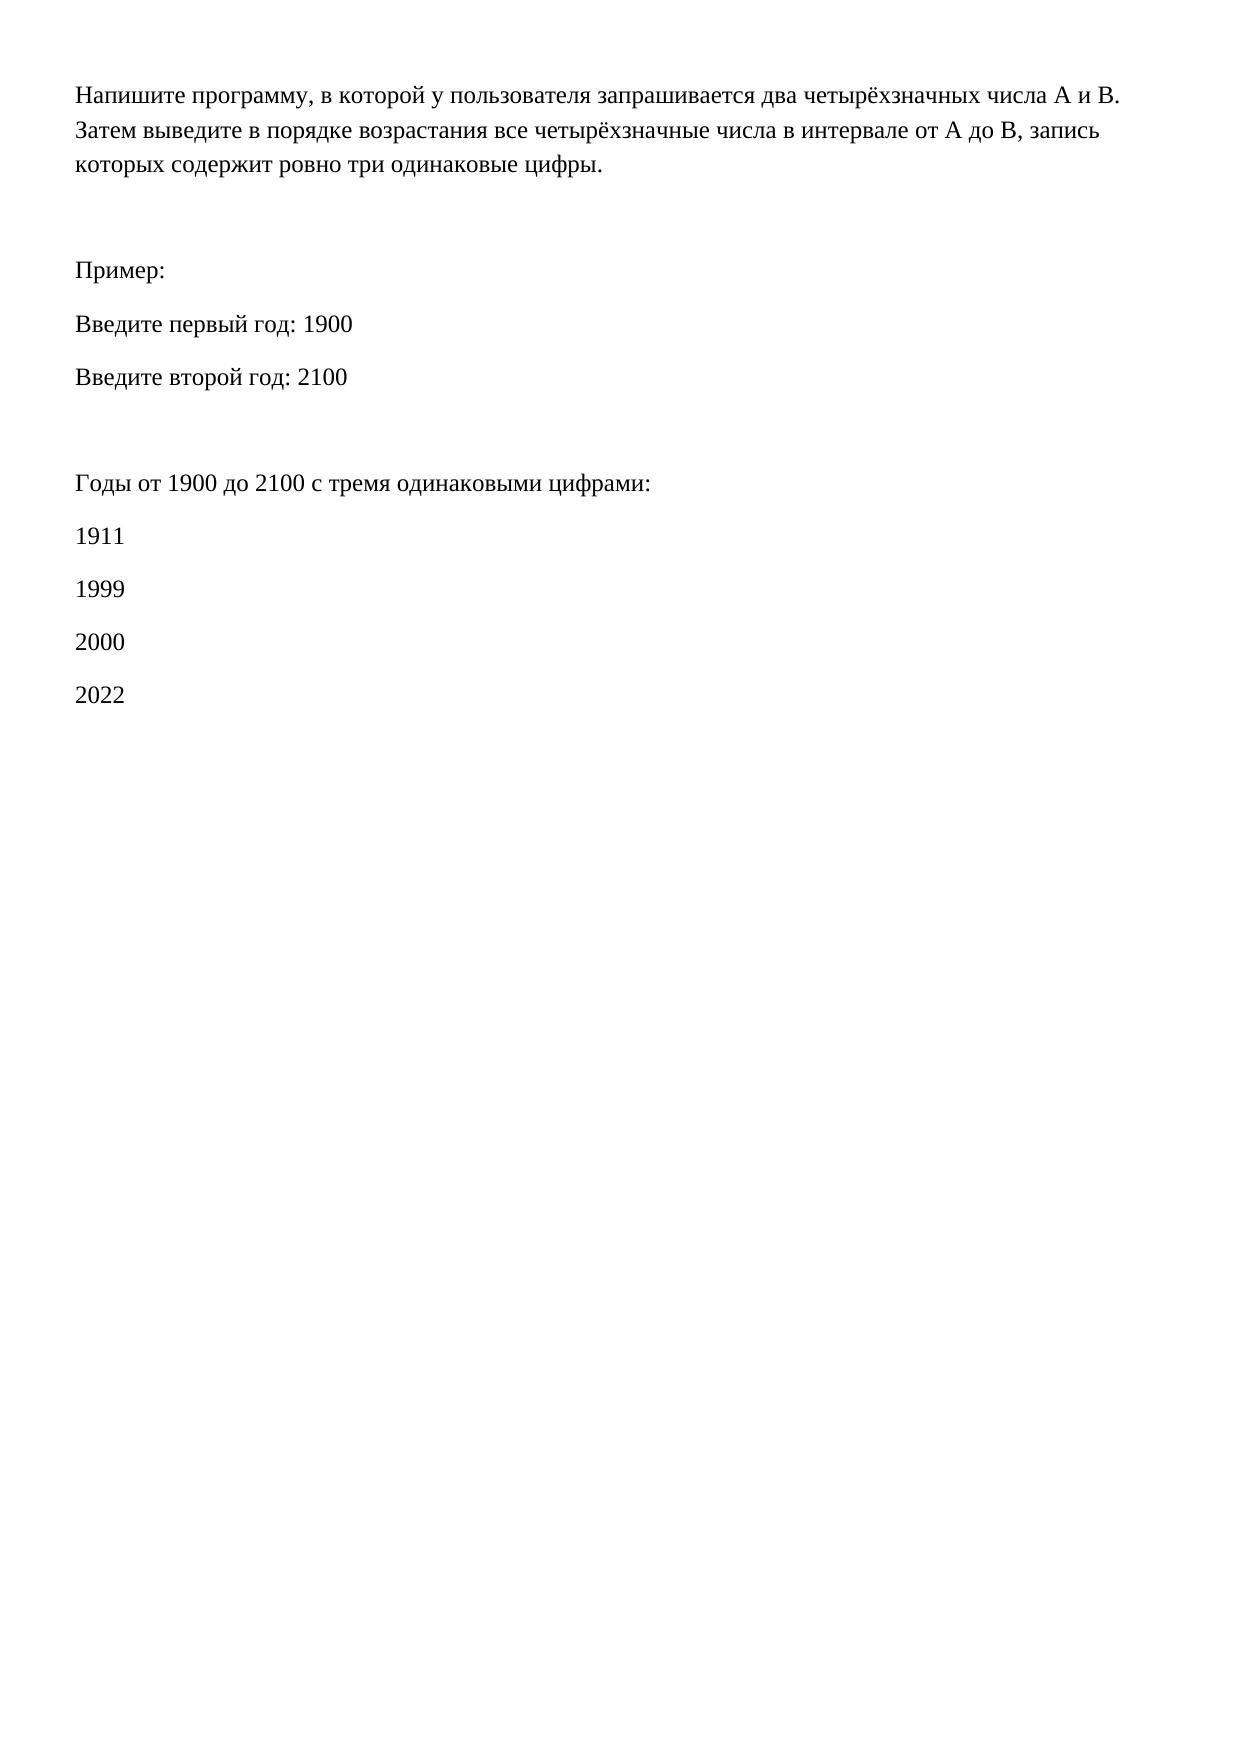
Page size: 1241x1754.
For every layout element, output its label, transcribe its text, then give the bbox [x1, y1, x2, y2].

text 2000 [75, 622, 1165, 656]
text Напишите программу, в которой у пользователя запрашивается два четырёхзначных числа A и B. Затем выведите в порядке возрастания все четырёхзначные числа в интервале от A до B, запись которых содержит ровно три одинаковые цифры. [75, 75, 1165, 178]
text 2022 [75, 675, 1165, 709]
text 1911 [75, 516, 1165, 550]
text Пример: [75, 250, 1165, 284]
text Введите второй год: 2100 [75, 356, 1165, 391]
text Годы от 1900 до 2100 с тремя одинаковыми цифрами: [75, 462, 1165, 497]
text 1999 [75, 569, 1165, 603]
text Введите первый год: 1900 [75, 303, 1165, 337]
